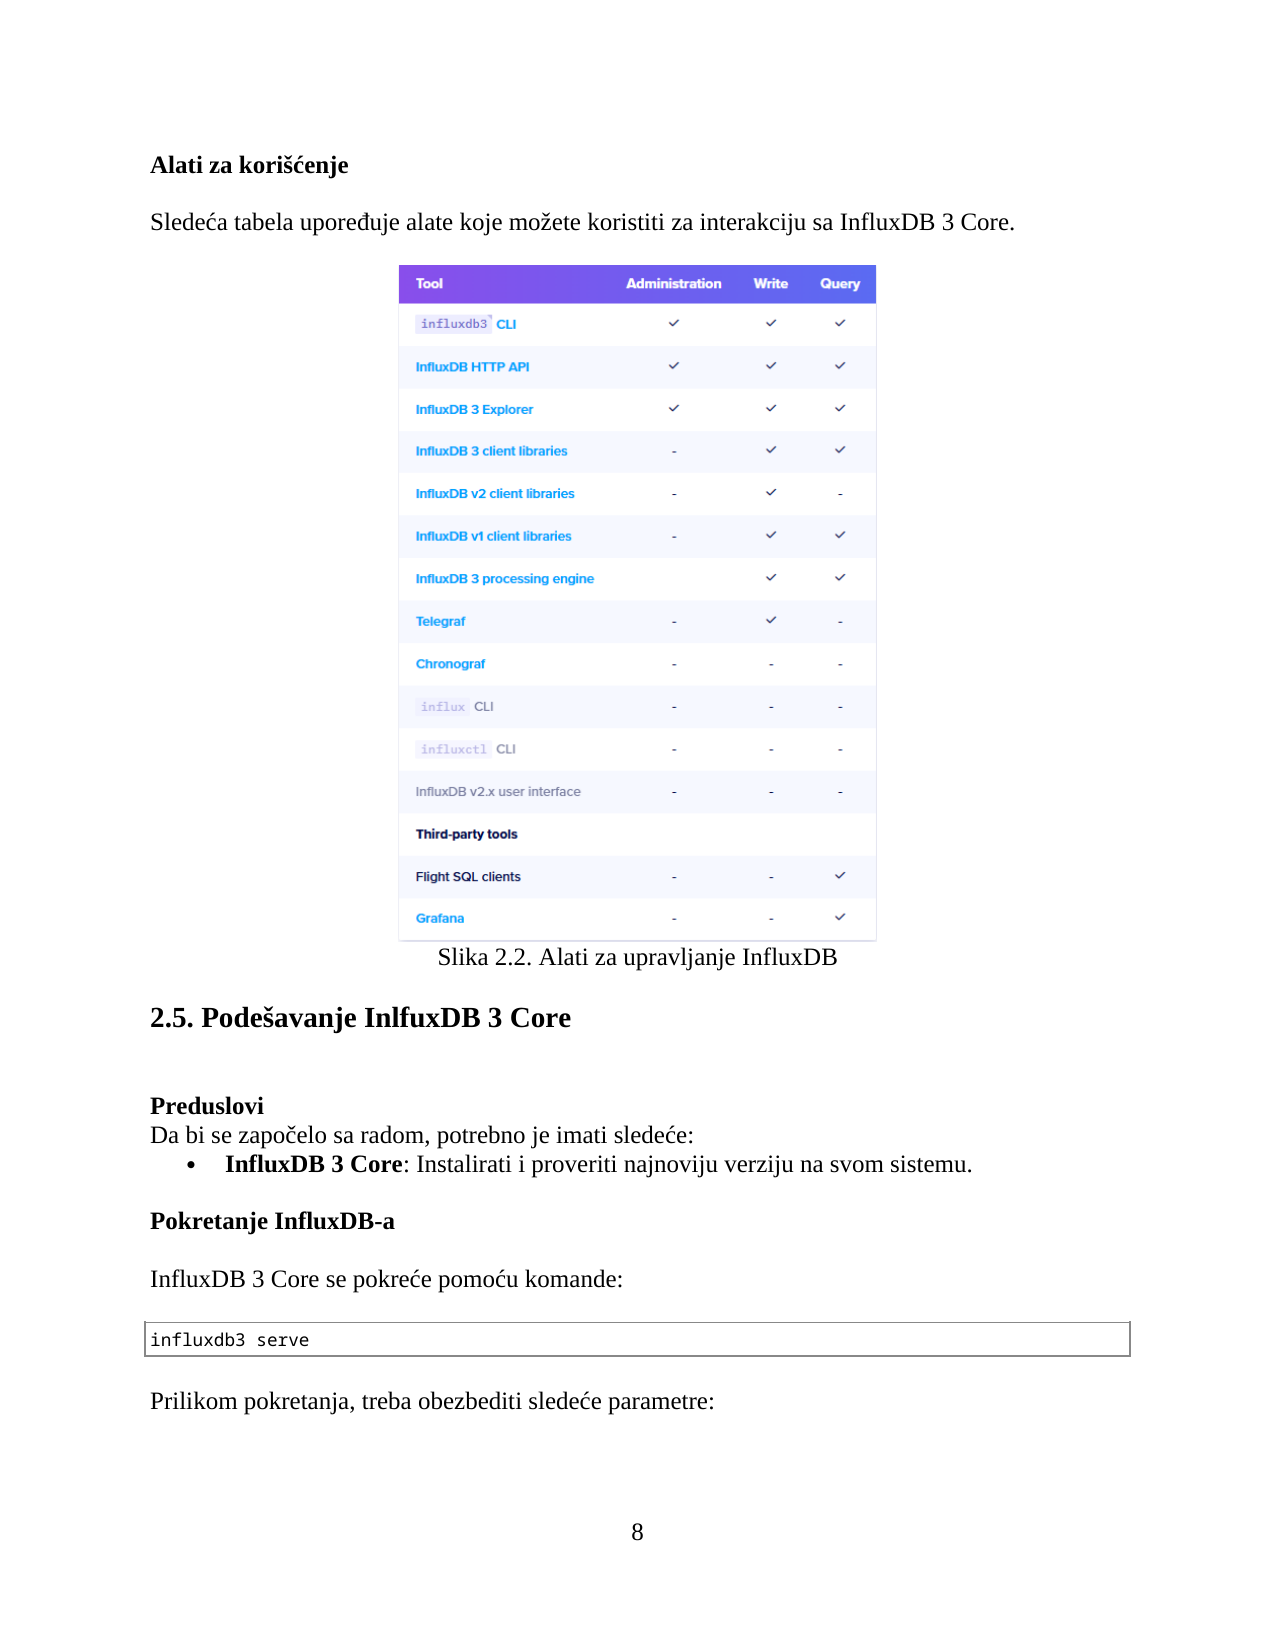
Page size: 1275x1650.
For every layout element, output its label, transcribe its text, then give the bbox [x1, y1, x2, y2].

text Alati za korišćenje [150, 150, 1125, 179]
list InfluxDB 3 Core: Instalirati i proveriti najnoviju verziju na svom sistemu. [187, 1149, 1125, 1178]
text Prilikom pokretanja, treba obezbediti sledeće parametre: [150, 1386, 1125, 1414]
picture [398, 265, 877, 942]
text Pokretanje InfluxDB-a [150, 1206, 1125, 1235]
text Preduslovi [150, 1091, 1125, 1120]
text InfluxDB 3 Core se pokreće pomoću komande: [150, 1264, 1125, 1293]
subtitle 2.5. Podešavanje InlfuxDB 3 Core [150, 1000, 1125, 1033]
text Da bi se započelo sa radom, potrebno je imati sledeće: [150, 1120, 1125, 1149]
text Slika 2.2. Alati za upravljanje InfluxDB [150, 942, 1125, 971]
text influxdb3 serve [146, 1323, 1129, 1355]
text Sledeća tabela upoređuje alate koje možete koristiti za interakciju sa InfluxDB 3 Core. [150, 207, 1125, 236]
